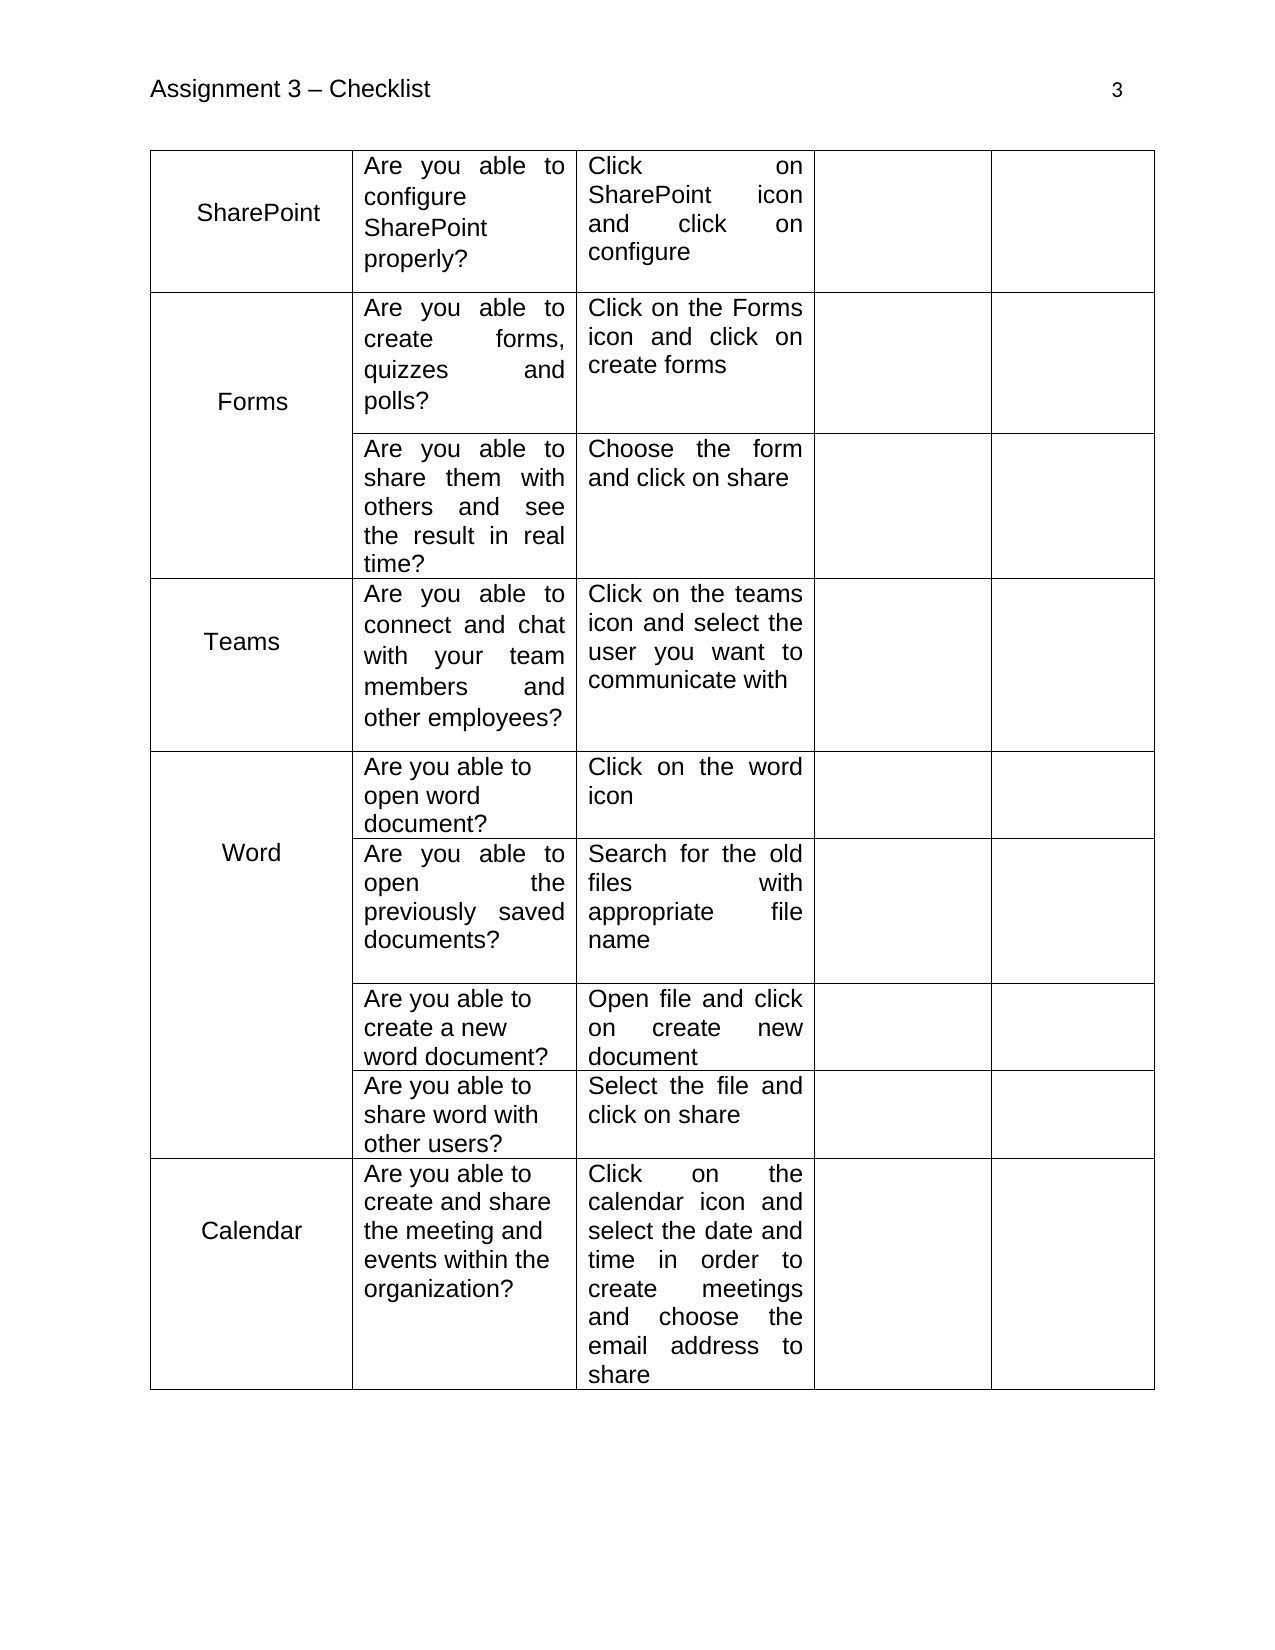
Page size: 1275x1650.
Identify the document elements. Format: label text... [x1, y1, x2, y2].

table_cell Click on the word icon [577, 752, 814, 838]
table_cell Click on the teams icon and select the user you want to communicate with [577, 579, 814, 751]
table_cell Word [151, 752, 352, 1157]
table_cell [992, 1159, 1154, 1388]
table_cell Click on the calendar icon and select the date and time in order to create meetings and choose the email address to share [577, 1159, 814, 1388]
table_cell Are you able to create and share the meeting and events within the organization? [353, 1159, 576, 1388]
table_cell Teams [151, 579, 352, 751]
table_cell Click on SharePoint icon and click on configure [577, 151, 814, 292]
table_cell [992, 434, 1154, 578]
table_cell Are you able to create forms, quizzes and polls? [353, 293, 576, 433]
table_cell Are you able to share them with others and see the result in real time? [353, 434, 576, 578]
table_cell [815, 1071, 991, 1157]
table_cell Calendar [151, 1159, 352, 1388]
table_cell Forms [151, 293, 352, 578]
table_cell [992, 984, 1154, 1070]
table_cell Open file and click on create new document [577, 984, 814, 1070]
table_cell [815, 434, 991, 578]
table_cell Are you able to share word with other users? [353, 1071, 576, 1157]
table_cell SharePoint [151, 151, 352, 292]
table_cell Are you able to configure SharePoint properly? [353, 151, 576, 292]
table_cell [815, 1159, 991, 1388]
table_cell Are you able to open word document? [353, 752, 576, 838]
table_cell [815, 839, 991, 983]
table_cell [815, 293, 991, 433]
table_cell Choose the form and click on share [577, 434, 814, 578]
table_cell [992, 579, 1154, 751]
table_cell [992, 293, 1154, 433]
table_cell [815, 752, 991, 838]
table_cell Select the file and click on share [577, 1071, 814, 1157]
table_cell Search for the old files with appropriate file name [577, 839, 814, 983]
table_cell [992, 1071, 1154, 1157]
table_cell [815, 984, 991, 1070]
table_cell [992, 839, 1154, 983]
table_cell Are you able to connect and chat with your team members and other employees? [353, 579, 576, 751]
table_cell [815, 579, 991, 751]
table_cell Click on the Forms icon and click on create forms [577, 293, 814, 433]
table_cell Are you able to open the previously saved documents? [353, 839, 576, 983]
table_cell [992, 151, 1154, 292]
table_cell Are you able to create a new word document? [353, 984, 576, 1070]
table_cell [815, 151, 991, 292]
table_cell [992, 752, 1154, 838]
